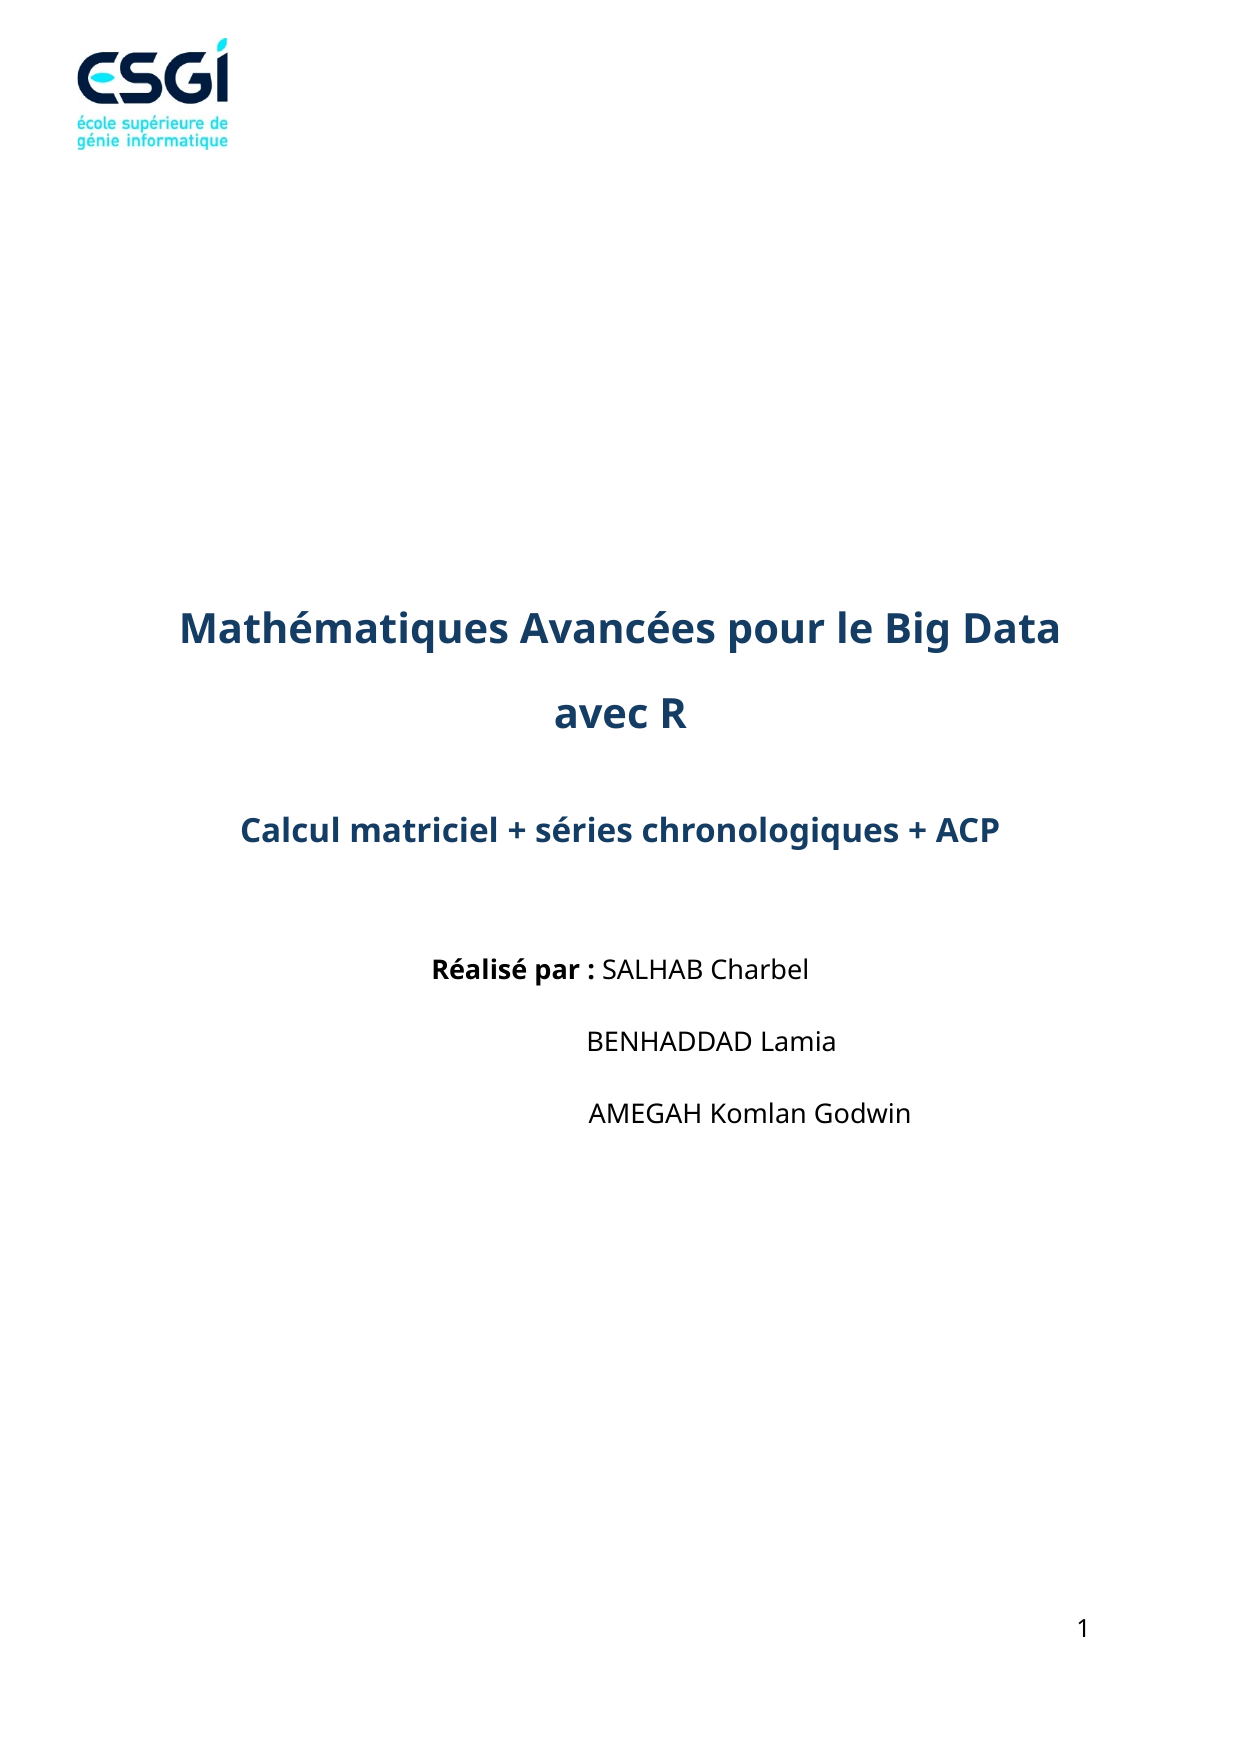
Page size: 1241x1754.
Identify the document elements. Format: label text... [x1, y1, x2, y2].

text BENHADDAD Lamia [297, 1023, 1090, 1060]
text Réalisé par : SALHAB Charbel [150, 951, 1090, 988]
subtitle Calcul matriciel + séries chronologiques + ACP [150, 807, 1090, 852]
text AMEGAH Komlan Godwin [297, 1095, 1090, 1132]
picture [77, 38, 228, 150]
subtitle Mathématiques Avancées pour le Big Data avec R [150, 599, 1090, 741]
